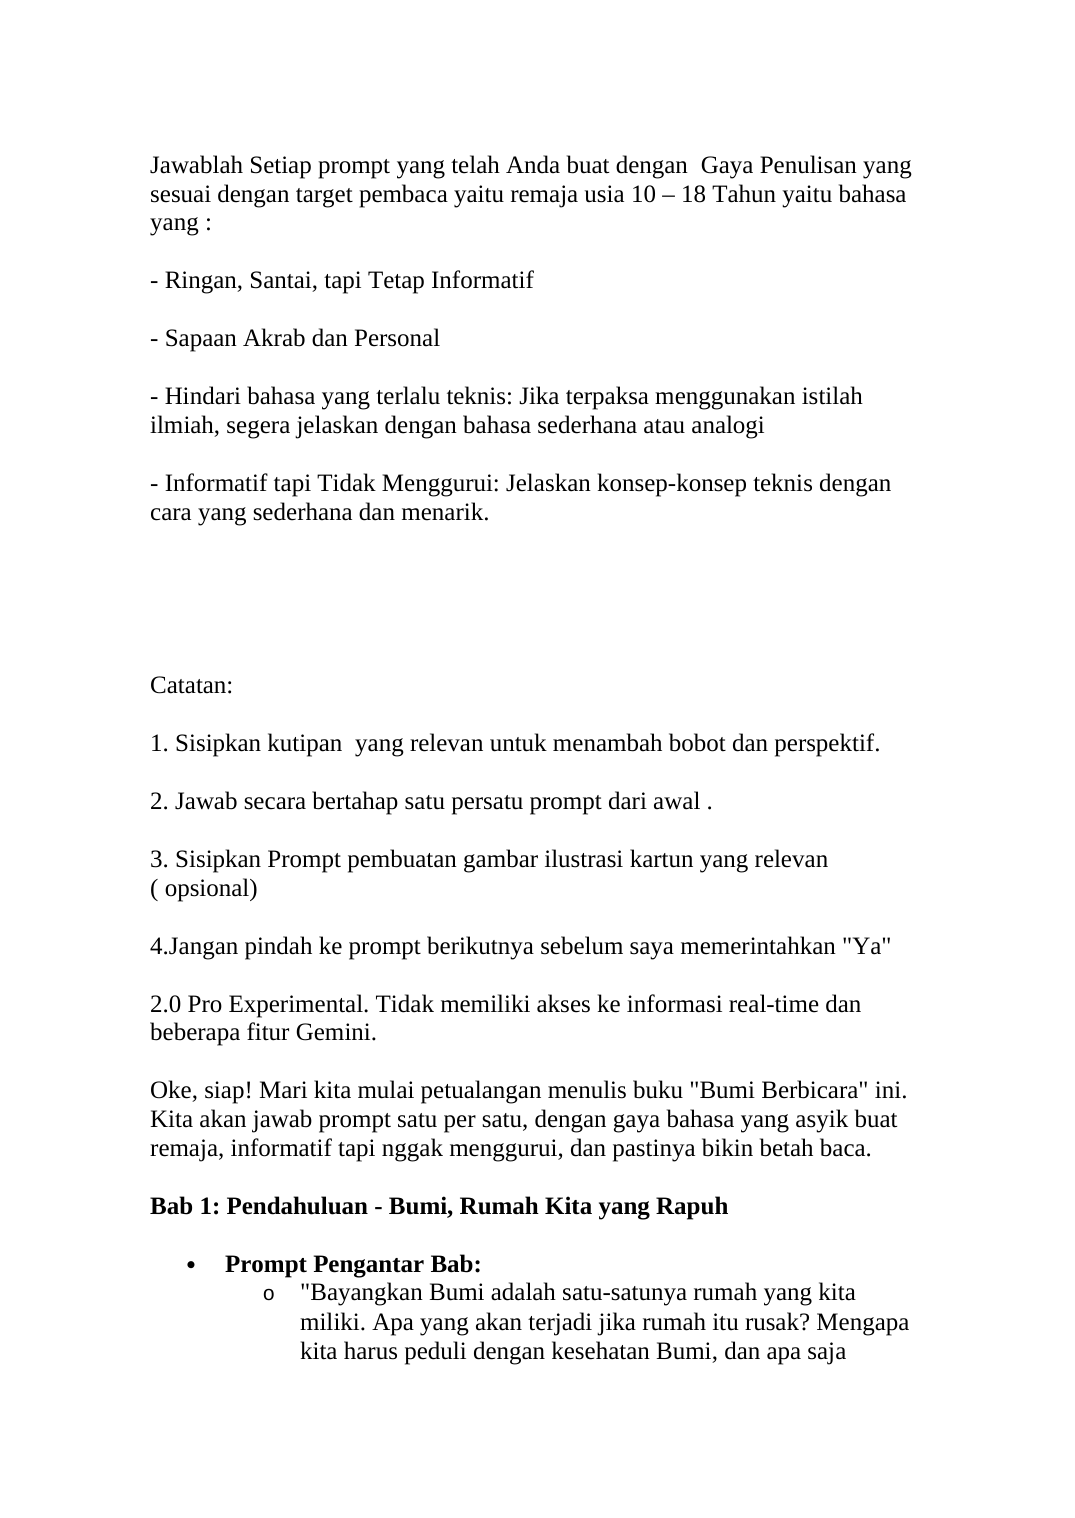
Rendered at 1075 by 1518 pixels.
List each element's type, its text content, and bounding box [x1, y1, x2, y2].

text 3. Sisipkan Prompt pembuatan gambar ilustrasi kartun yang relevan ( opsional) [150, 844, 925, 902]
text - Ringan, Santai, tapi Tetap Informatif [150, 265, 925, 294]
text 2. Jawab secara bertahap satu persatu prompt dari awal . [150, 786, 925, 815]
text Jawablah Setiap prompt yang telah Anda buat dengan Gaya Penulisan yang sesuai dengan target pembaca yaitu remaja usia 10 – 18 Tahun yaitu bahasa yang : [150, 150, 925, 236]
text - Hindari bahasa yang terlalu teknis: Jika terpaksa menggunakan istilah ilmiah, segera jelaskan dengan bahasa sederhana atau analogi [150, 381, 925, 439]
text - Informatif tapi Tidak Menggurui: Jelaskan konsep-konsep teknis dengan cara yang sederhana dan menarik. [150, 468, 925, 525]
text 2.0 Pro Experimental. Tidak memiliki akses ke informasi real-time dan beberapa fitur Gemini. [150, 989, 925, 1046]
list Prompt Pengantar Bab: [187, 1249, 925, 1277]
text Oke, siap! Mari kita mulai petualangan menulis buku "Bumi Berbicara" ini. Kita akan jawab prompt satu per satu, dengan gaya bahasa yang asyik buat remaja, informatif tapi nggak menggurui, dan pastinya bikin betah baca. [150, 1075, 925, 1162]
text Catatan: [150, 670, 925, 699]
text 1. Sisipkan kutipan yang relevan untuk menambah bobot dan perspektif. [150, 728, 925, 757]
text Bab 1: Pendahuluan - Bumi, Rumah Kita yang Rapuh [150, 1191, 925, 1219]
text - Sapaan Akrab dan Personal [150, 323, 925, 352]
text 4.Jangan pindah ke prompt berikutnya sebelum saya memerintahkan "Ya" [150, 931, 925, 959]
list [262, 1277, 925, 1364]
